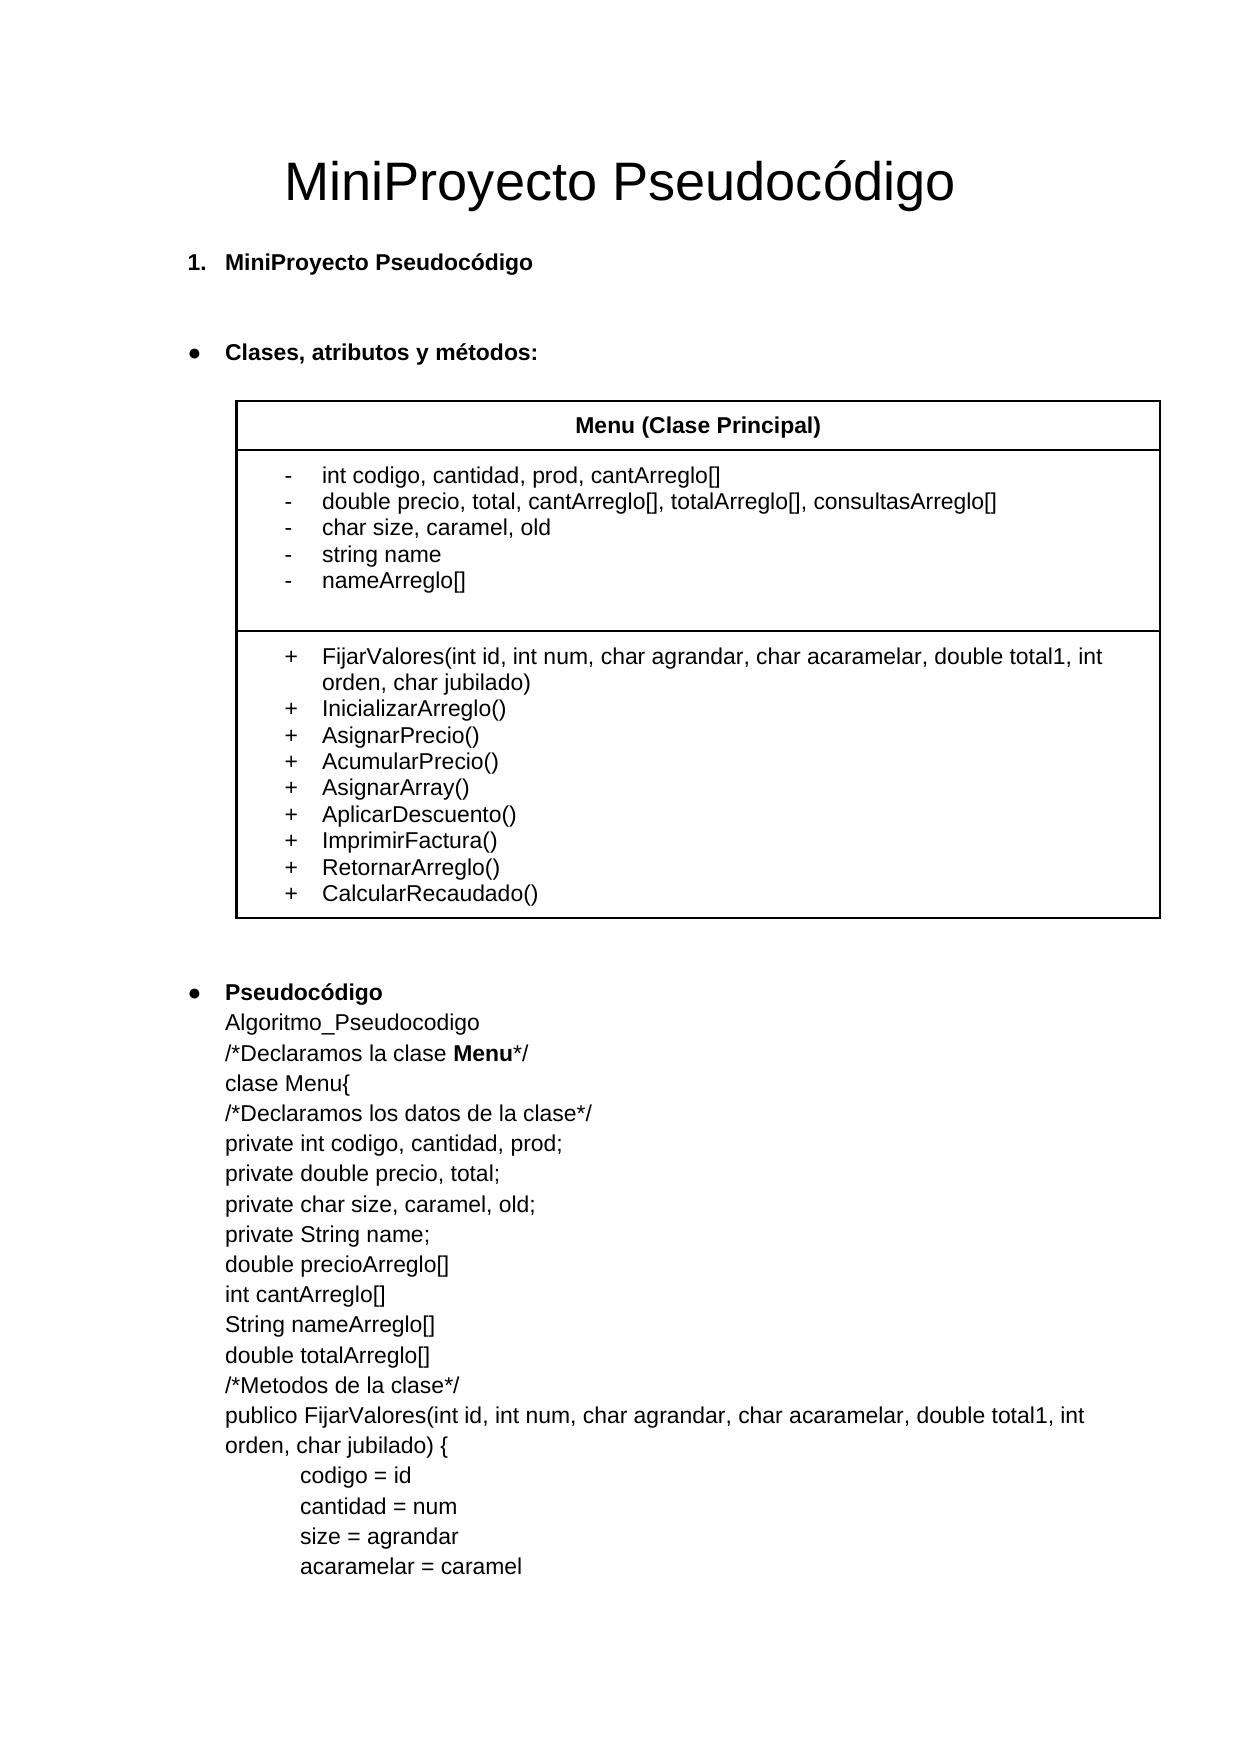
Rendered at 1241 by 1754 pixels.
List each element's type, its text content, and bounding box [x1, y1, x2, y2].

text double precioArreglo[] [225, 1251, 1090, 1277]
text private char size, caramel, old; [225, 1191, 1090, 1217]
text String nameArreglo[] [225, 1311, 1090, 1338]
text /*Declaramos la clase Menu*/ [225, 1039, 1090, 1066]
list Pseudocódigo [187, 979, 1090, 1005]
text codigo = id [225, 1462, 1090, 1489]
table_cell FijarValores(int id, int num, char agrandar, char acaramelar, double total1, int orden, char jubilado) InicializarArreglo() AsignarPrecio() AcumularPrecio() AsignarArray() AplicarDescuento() ImprimirFactura() RetornarArreglo() CalcularRecaudado() [238, 632, 1159, 917]
text int cantArreglo[] [225, 1281, 1090, 1307]
text size = agrandar [225, 1523, 1090, 1549]
text publico FijarValores(int id, int num, char agrandar, char acaramelar, double total1, int orden, char jubilado) { [225, 1402, 1090, 1458]
text /*Metodos de la clase*/ [225, 1372, 1090, 1398]
list MiniProyecto Pseudocódigo [187, 249, 1090, 275]
text private int codigo, cantidad, prod; [225, 1130, 1090, 1156]
text /*Declaramos los datos de la clase*/ [225, 1100, 1090, 1126]
text cantidad = num [225, 1493, 1090, 1519]
text Algoritmo_Pseudocodigo [225, 1009, 1090, 1036]
text private String name; [225, 1221, 1090, 1247]
title MiniProyecto Pseudocódigo [150, 150, 1090, 212]
table_header Menu (Clase Principal) [238, 402, 1159, 449]
list Clases, atributos y métodos: [187, 339, 1090, 366]
text acaramelar = caramel [225, 1553, 1090, 1579]
text private double precio, total; [225, 1160, 1090, 1187]
text clase Menu{ [225, 1070, 1090, 1096]
text double totalArreglo[] [225, 1342, 1090, 1368]
table_cell int codigo, cantidad, prod, cantArreglo[] double precio, total, cantArreglo[], totalArreglo[], consultasArreglo[] char size, caramel, old string name nameArreglo[] [238, 451, 1159, 630]
